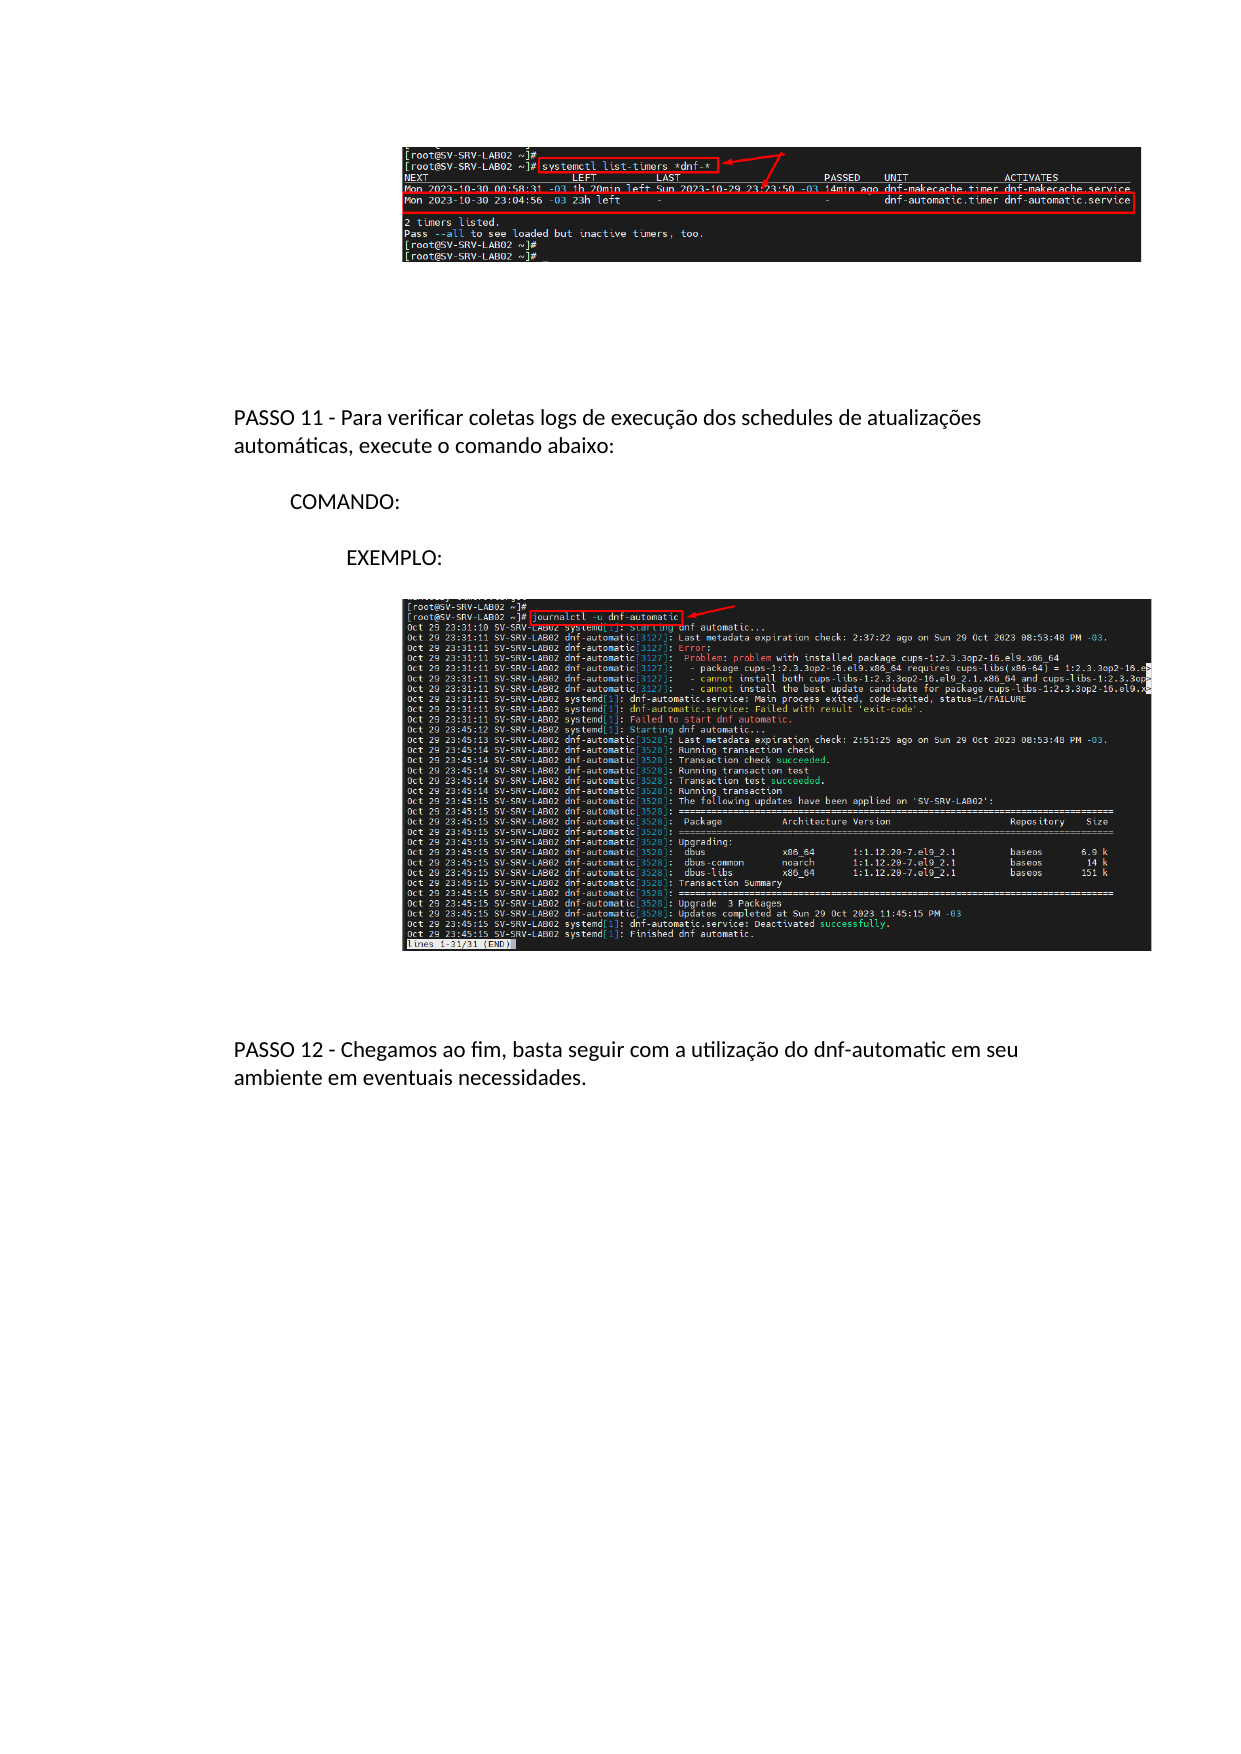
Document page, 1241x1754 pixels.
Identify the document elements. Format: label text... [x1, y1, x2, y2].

picture [402, 599, 1152, 951]
picture [402, 147, 1142, 262]
text COMANDO: [290, 487, 1063, 515]
text PASSO 12 - Chegamos ao fim, basta seguir com a utilização do dnf-automatic em seu ambiente em eventuais necessidades. [233, 1035, 1063, 1091]
text PASSO 11 - Para verificar coletas logs de execução dos schedules de atualizações automáticas, execute o comando abaixo: [233, 403, 1063, 459]
text EXEMPLO: [346, 543, 1063, 571]
